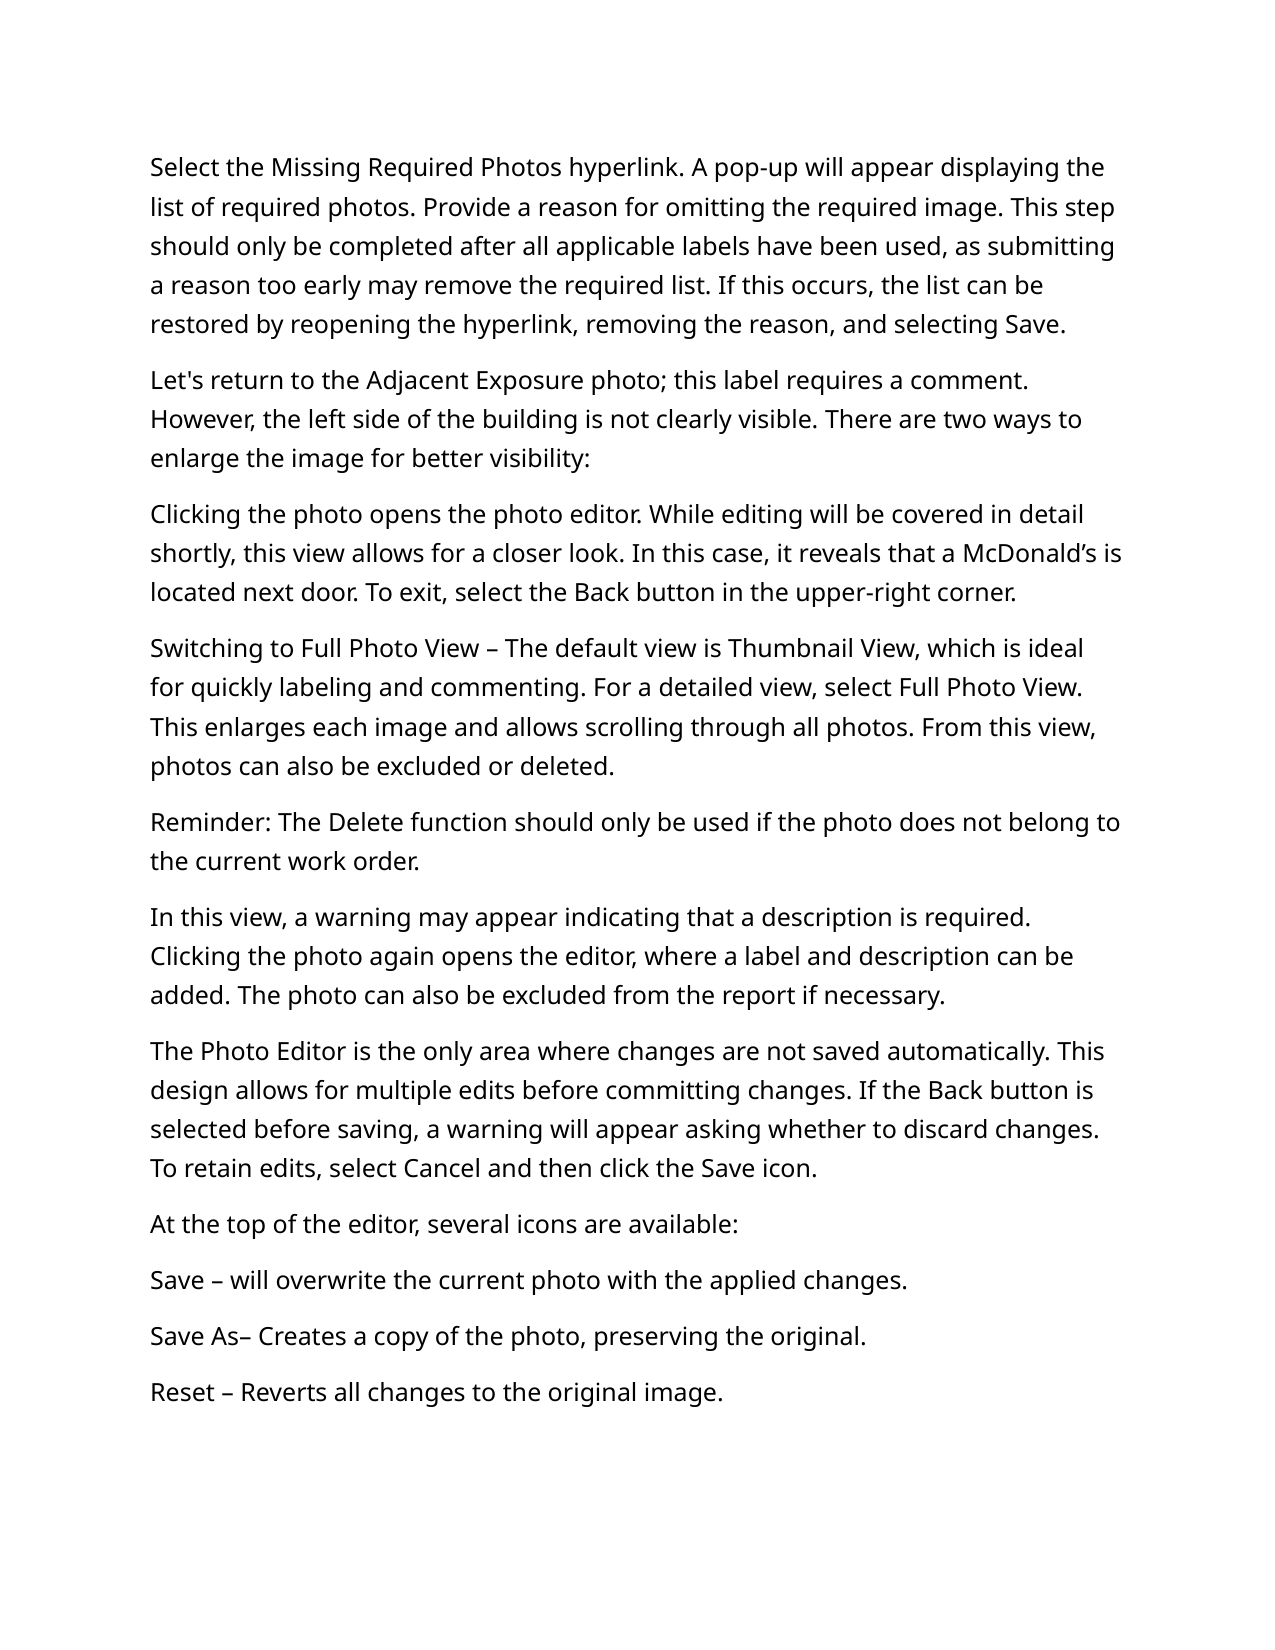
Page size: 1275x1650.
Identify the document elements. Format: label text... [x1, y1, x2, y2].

text In this view, a warning may appear indicating that a description is required. Clicking the photo again opens the editor, where a label and description can be added. The photo can also be excluded from the report if necessary. [150, 899, 1125, 1012]
text The Photo Editor is the only area where changes are not saved automatically. This design allows for multiple edits before committing changes. If the Back button is selected before saving, a warning will appear asking whether to discard changes. To retain edits, select Cancel and then click the Save icon. [150, 1033, 1125, 1185]
text Let's return to the Adjacent Exposure photo; this label requires a comment. However, the left side of the building is not clearly visible. There are two ways to enlarge the image for better visibility: [150, 362, 1125, 475]
text Reset – Reverts all changes to the original image. [150, 1374, 1125, 1408]
text Reminder: The Delete function should only be used if the photo does not belong to the current work order. [150, 804, 1125, 877]
text Save As– Creates a copy of the photo, preserving the original. [150, 1318, 1125, 1352]
text At the top of the editor, several icons are available: [150, 1207, 1125, 1241]
text Switching to Full Photo View – The default view is Thumbnail View, which is ideal for quickly labeling and commenting. For a detailed view, select Full Photo View. This enlarges each image and allows scrolling through all photos. From this view, photos can also be excluded or deleted. [150, 631, 1125, 782]
text Save – will overwrite the current photo with the applied changes. [150, 1262, 1125, 1297]
text Clicking the photo opens the photo editor. While editing will be covered in detail shortly, this view allows for a closer look. In this case, it reveals that a McDonald’s is located next door. To exit, select the Back button in the upper-right corner. [150, 497, 1125, 609]
text Select the Missing Required Photos hyperlink. A pop-up will appear displaying the list of required photos. Provide a reason for omitting the required image. This step should only be completed after all applicable labels have been used, as submitting a reason too early may remove the required list. If this occurs, the list can be restored by reopening the hyperlink, removing the reason, and selecting Save. [150, 150, 1125, 341]
